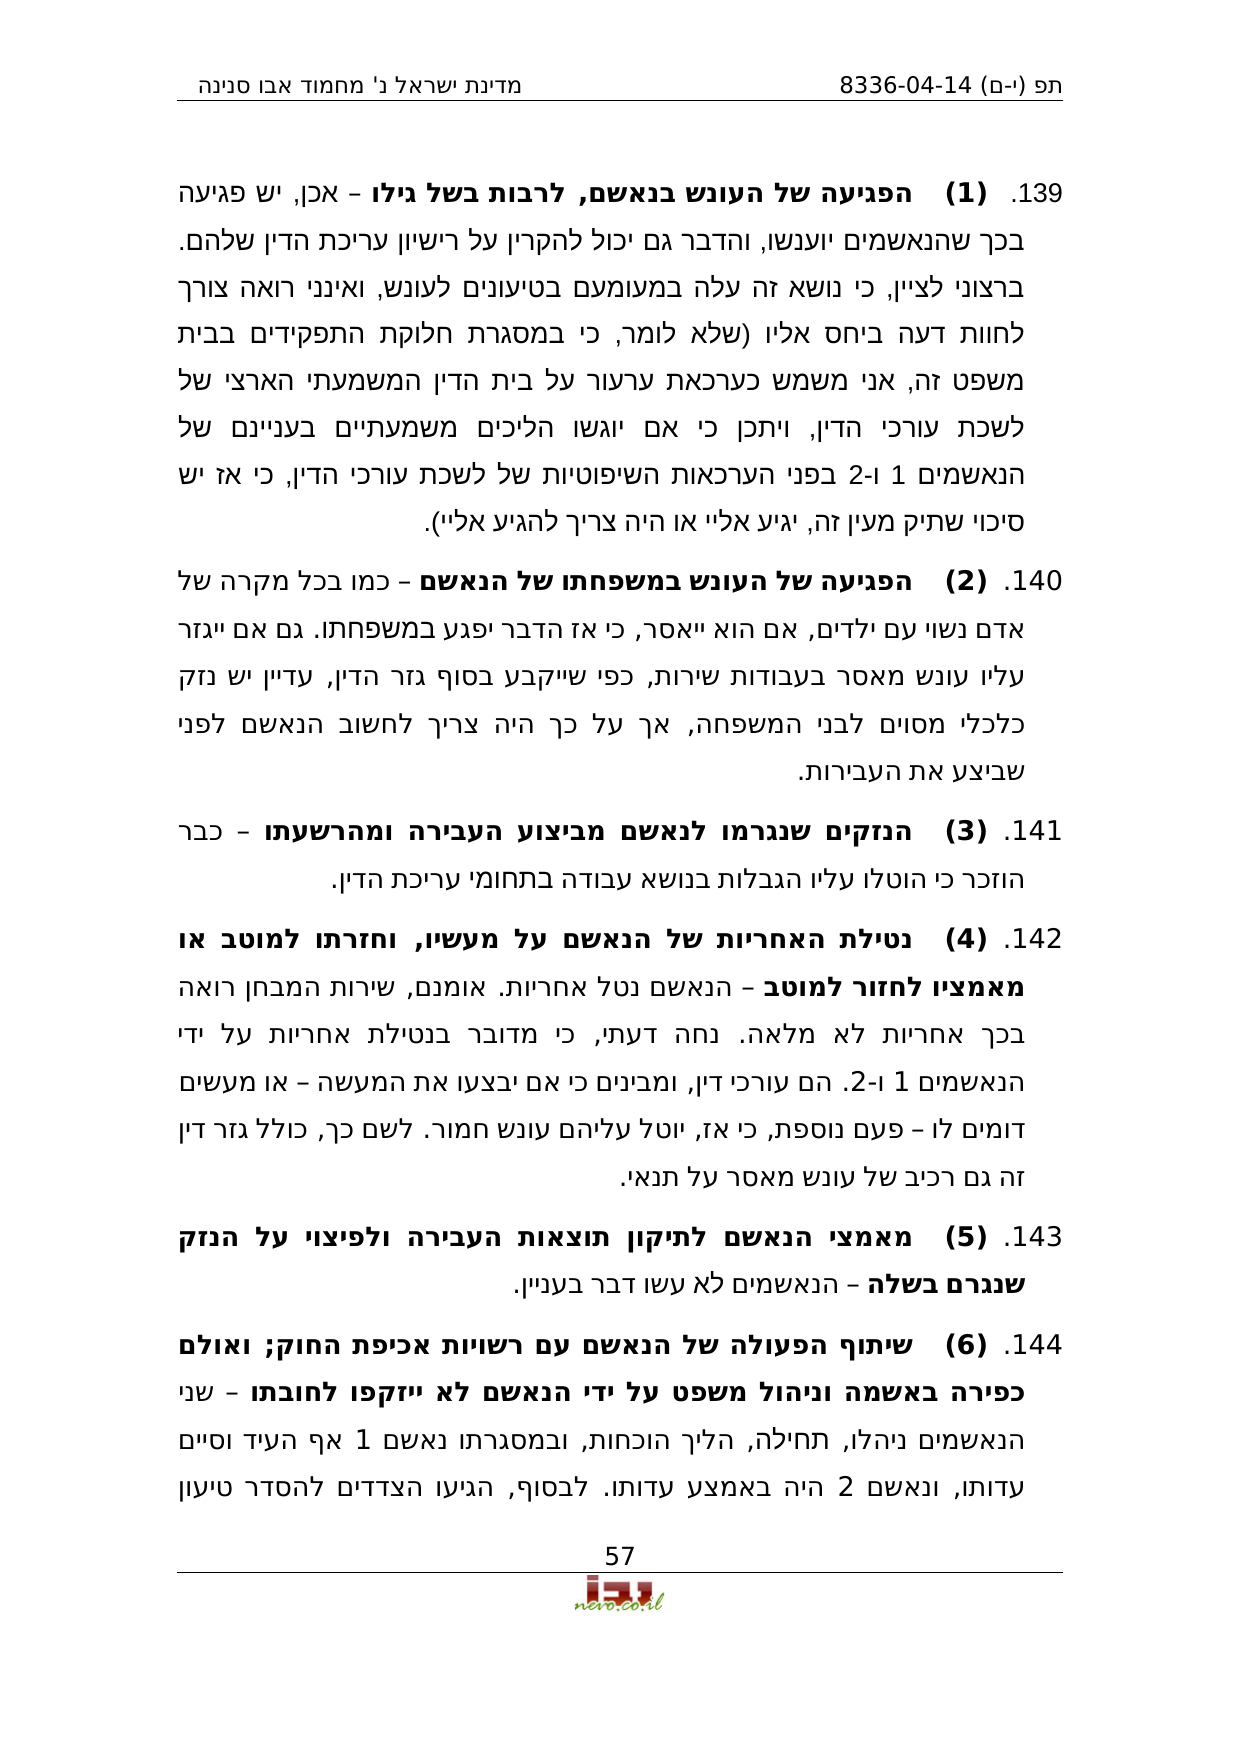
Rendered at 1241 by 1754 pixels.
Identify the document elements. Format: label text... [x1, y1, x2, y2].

list (5) מאמצי הנאשם לתיקון תוצאות העבירה ולפיצוי על הנזק שנגרם בשלה – הנאשמים לא עשו דבר בעניין. [177, 1221, 1063, 1300]
list (2) הפגיעה של העונש במשפחתו של הנאשם – כמו בכל מקרה של אדם נשוי עם ילדים, אם הוא ייאסר, כי אז הדבר יפגע במשפחתו. גם אם ייגזר עליו עונש מאסר בעבודות שירות, כפי שייקבע בסוף גזר הדין, עדיין יש נזק כלכלי מסוים לבני המשפחה, אך על כך היה צריך לחשוב הנאשם לפני שביצע את העבירות. [177, 565, 1063, 787]
list (3) הנזקים שנגרמו לנאשם מביצוע העבירה ומהרשעתו – כבר הוזכר כי הוטלו עליו הגבלות בנושא עבודה בתחומי עריכת הדין. [177, 816, 1063, 895]
list (1) הפגיעה של העונש בנאשם, לרבות בשל גילו – אכן, יש פגיעה בכך שהנאשמים יוענשו, והדבר גם יכול להקרין על רישיון עריכת הדין שלהם. ברצוני לציין, כי נושא זה עלה במעומעם בטיעונים לעונש, ואינני רואה צורך לחוות דעה ביחס אליו (שלא לומר, כי במסגרת חלוקת התפקידים בבית משפט זה, אני משמש כערכאת ערעור על בית הדין המשמעתי הארצי של לשכת עורכי הדין, ויתכן כי אם יוגשו הליכים משמעתיים בעניינם של הנאשמים 1 ו-2 בפני הערכאות השיפוטיות של לשכת עורכי הדין, כי אז יש סיכוי שתיק מעין זה, יגיע אליי או היה צריך להגיע אליי). [177, 177, 1063, 537]
list (4) נטילת האחריות של הנאשם על מעשיו, וחזרתו למוטב או מאמציו לחזור למוטב – הנאשם נטל אחריות. אומנם, שירות המבחן רואה בכך אחריות לא מלאה. נחה דעתי, כי מדובר בנטילת אחריות על ידי הנאשמים 1 ו-2. הם עורכי דין, ומבינים כי אם יבצעו את המעשה – או מעשים דומים לו – פעם נוספת, כי אז, יוטל עליהם עונש חמור. לשם כך, כולל גזר דין זה גם רכיב של עונש מאסר על תנאי. [177, 923, 1063, 1193]
picture [574, 1575, 666, 1612]
